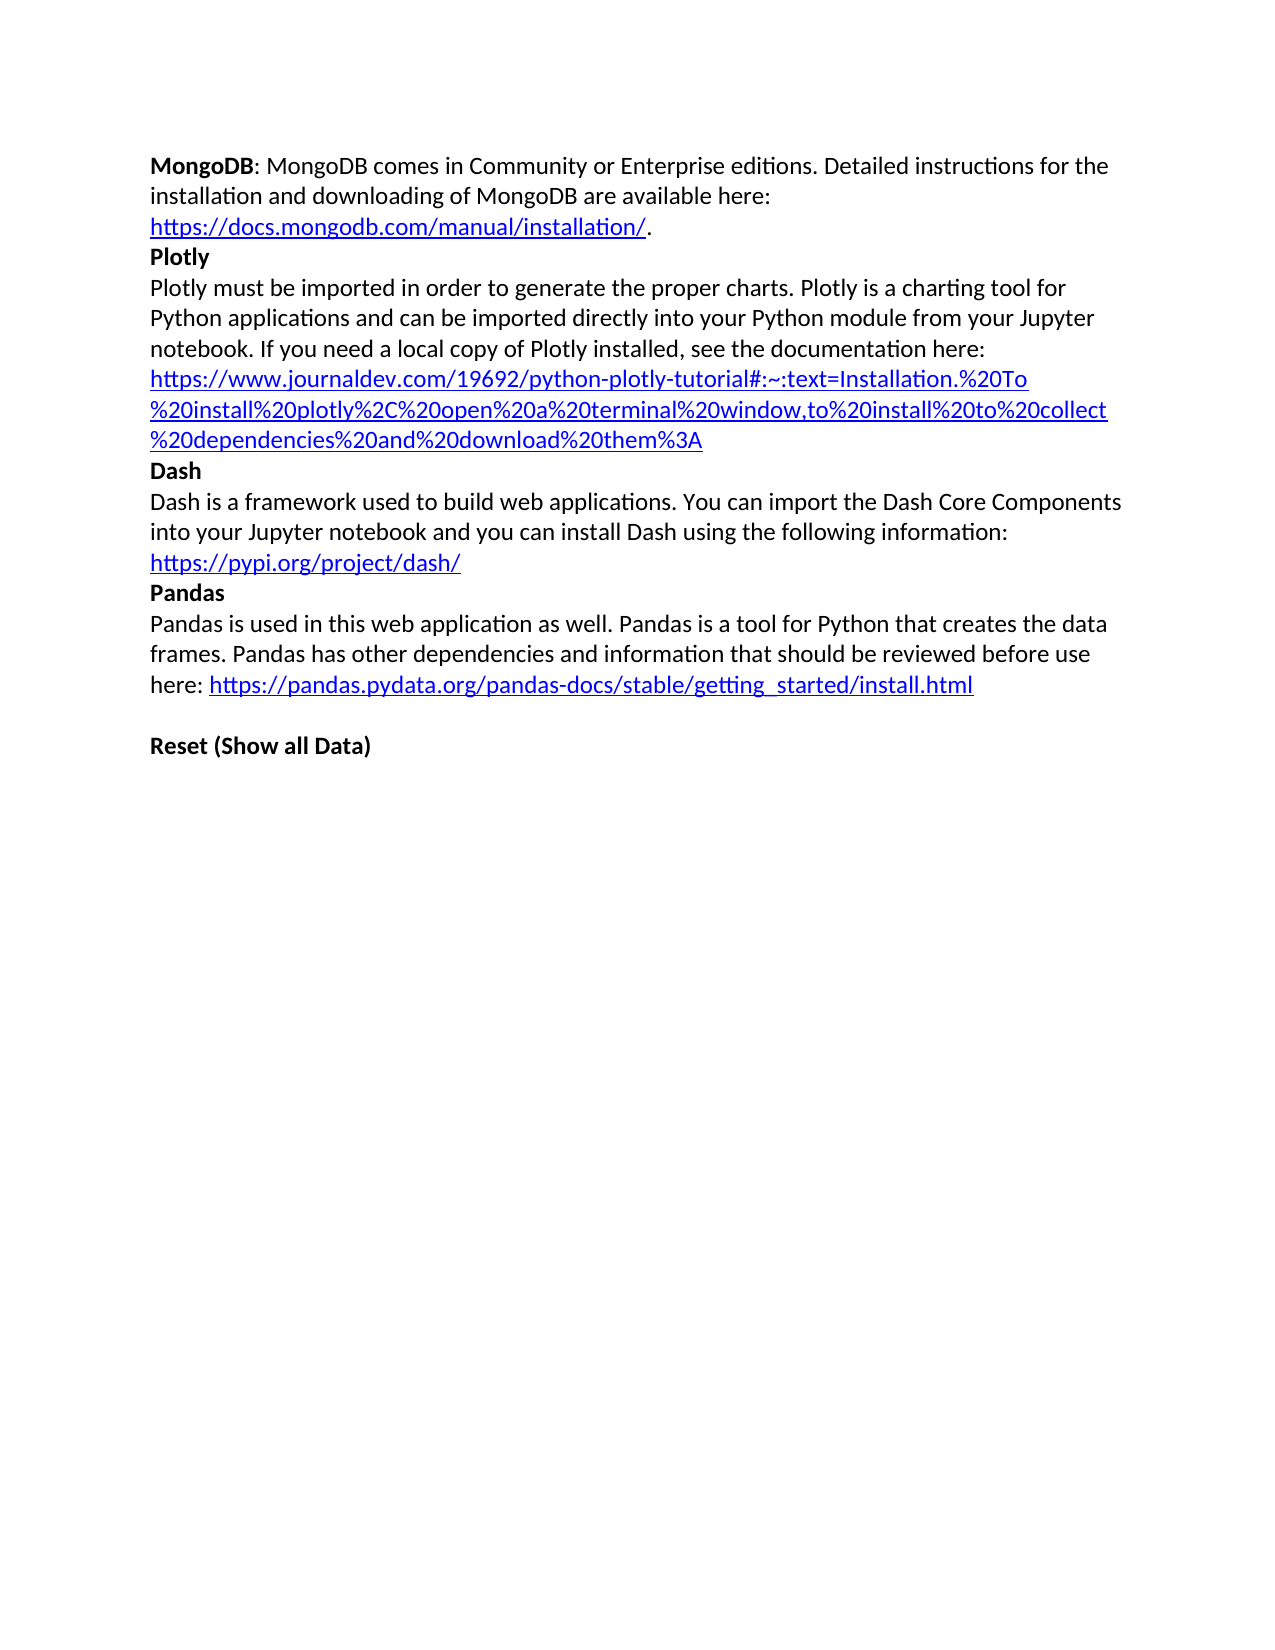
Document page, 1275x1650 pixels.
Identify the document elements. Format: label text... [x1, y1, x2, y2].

text Dash [150, 455, 1125, 486]
text Plotly [150, 242, 1125, 272]
text Pandas [150, 577, 1125, 608]
text MongoDB: MongoDB comes in Community or Enterprise editions. Detailed instructions for the installation and downloading of MongoDB are available here: https://docs.mongodb.com/manual/installation/. [150, 150, 1125, 242]
text Dash is a framework used to build web applications. You can import the Dash Core Components into your Jupyter notebook and you can install Dash using the following information: https://pypi.org/project/dash/ [150, 486, 1125, 577]
text Pandas is used in this web application as well. Pandas is a tool for Python that creates the data frames. Pandas has other dependencies and information that should be reviewed before use here: https://pandas.pydata.org/pandas-docs/stable/getting_started/install.html [150, 608, 1125, 699]
text Plotly must be imported in order to generate the proper charts. Plotly is a charting tool for Python applications and can be imported directly into your Python module from your Jupyter notebook. If you need a local copy of Plotly installed, see the documentation here: https://www.journaldev.com/19692/python-plotly-tutorial#:~:text=Installation.%20To%20install%20plotly%2C%20open%20a%20terminal%20window,to%20install%20to%20collect%20dependencies%20and%20download%20them%3A [150, 272, 1125, 455]
text Reset (Show all Data) [150, 730, 1125, 760]
